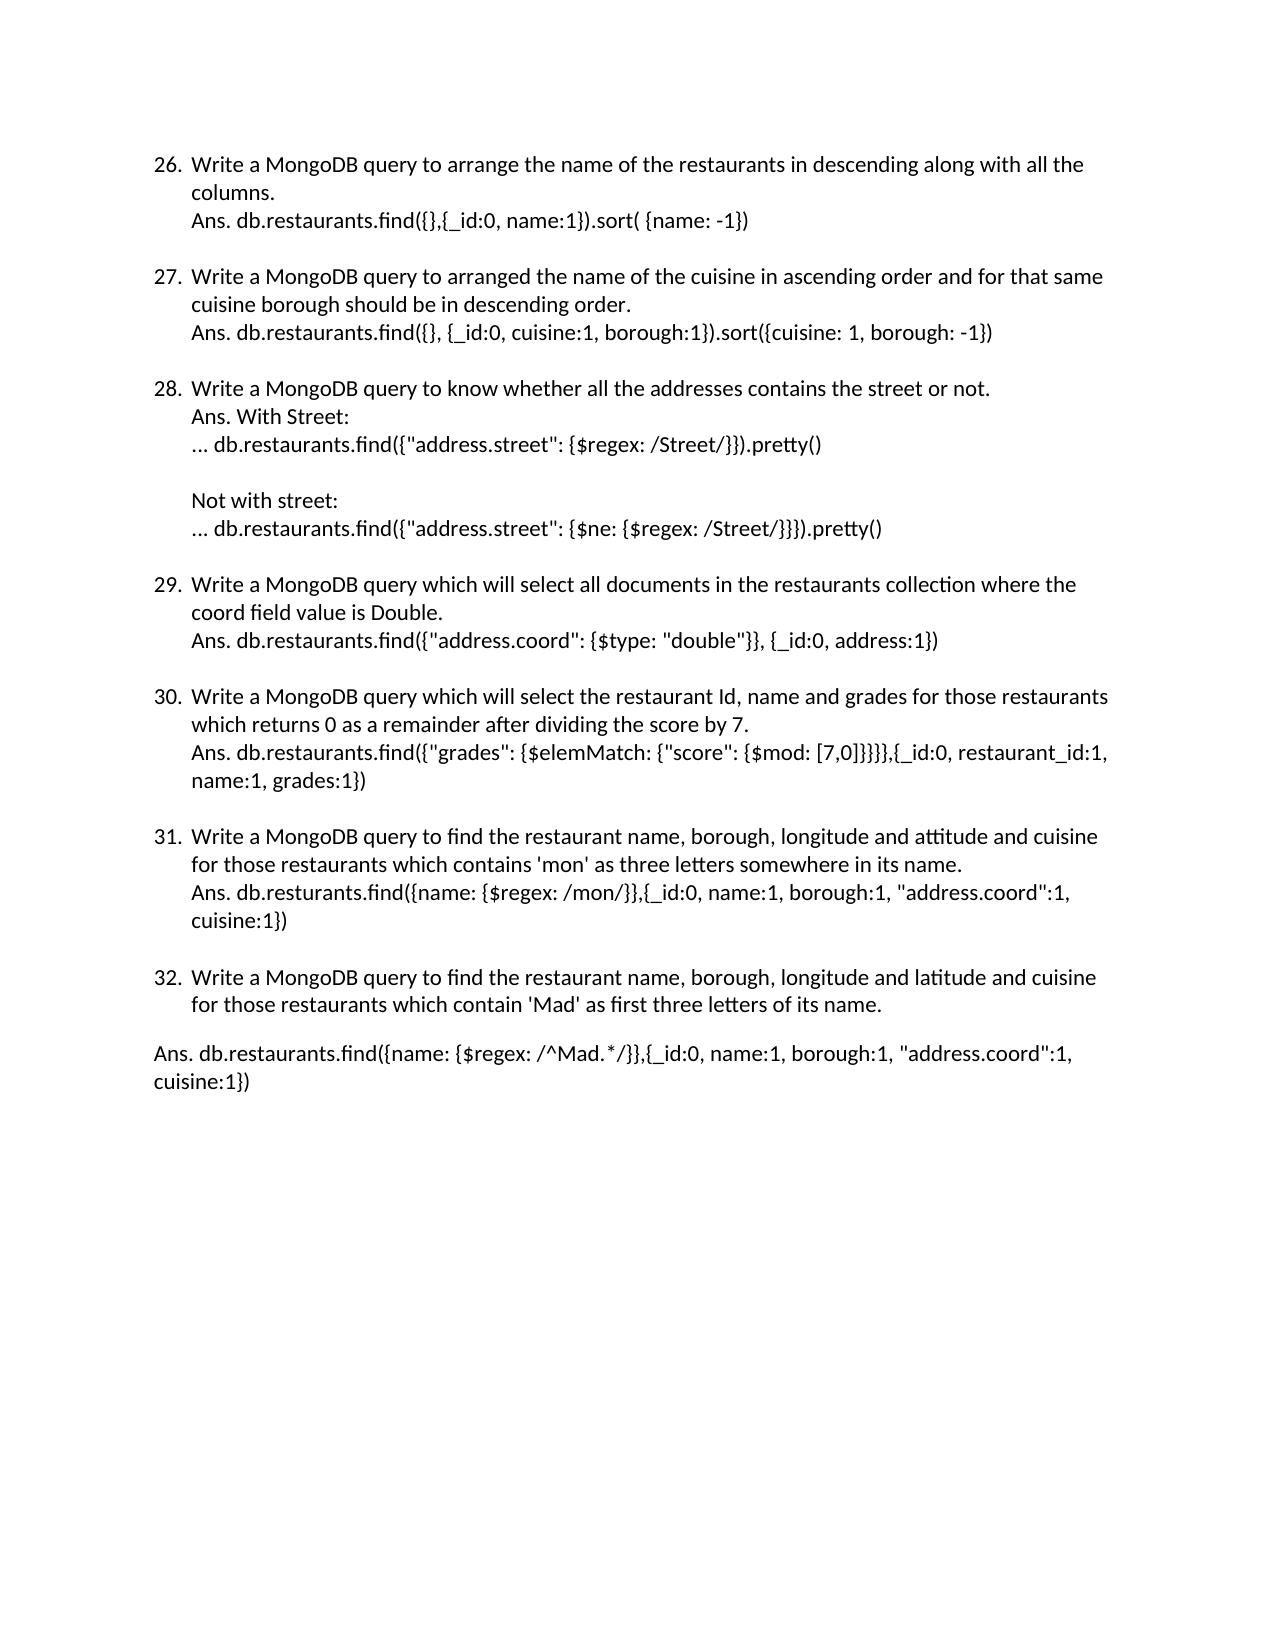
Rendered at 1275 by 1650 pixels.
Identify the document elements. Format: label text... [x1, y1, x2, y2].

text Ans. db.restaurants.find({name: {$regex: /^Mad.*/}},{_id:0, name:1, borough:1, "address.coord":1, cuisine:1}) [154, 1039, 1125, 1096]
list Write a MongoDB query to find the restaurant name, borough, longitude and attitude and cuisine for those restaurants which contains 'mon' as three letters somewhere in its name. [154, 822, 1125, 878]
list Ans. db.restaurants.find({},{_id:0, name:1}).sort( {name: -1}) [191, 206, 1125, 234]
list ... db.restaurants.find({"address.street": {$regex: /Street/}}).pretty() [191, 430, 1125, 458]
list Ans. db.restaurants.find({}, {_id:0, cuisine:1, borough:1}).sort({cuisine: 1, borough: -1}) [191, 318, 1125, 346]
list Write a MongoDB query which will select the restaurant Id, name and grades for those restaurants which returns 0 as a remainder after dividing the score by 7. [154, 682, 1125, 738]
list Ans. db.restaurants.find({"grades": {$elemMatch: {"score": {$mod: [7,0]}}}},{_id:0, restaurant_id:1, name:1, grades:1}) [191, 738, 1125, 794]
list Write a MongoDB query to arranged the name of the cuisine in ascending order and for that same cuisine borough should be in descending order. [154, 262, 1125, 318]
list Write a MongoDB query to find the restaurant name, borough, longitude and latitude and cuisine for those restaurants which contain 'Mad' as first three letters of its name. [154, 963, 1125, 1019]
list Write a MongoDB query which will select all documents in the restaurants collection where the coord field value is Double. [154, 570, 1125, 626]
list Write a MongoDB query to know whether all the addresses contains the street or not. [154, 374, 1125, 402]
list Ans. db.resturants.find({name: {$regex: /mon/}},{_id:0, name:1, borough:1, "address.coord":1, cuisine:1}) [191, 878, 1125, 934]
list ... db.restaurants.find({"address.street": {$ne: {$regex: /Street/}}}).pretty() [191, 514, 1125, 542]
list Not with street: [191, 486, 1125, 514]
list Ans. db.restaurants.find({"address.coord": {$type: "double"}}, {_id:0, address:1}) [191, 626, 1125, 654]
list Write a MongoDB query to arrange the name of the restaurants in descending along with all the columns. [154, 150, 1125, 206]
list Ans. With Street: [191, 402, 1125, 430]
